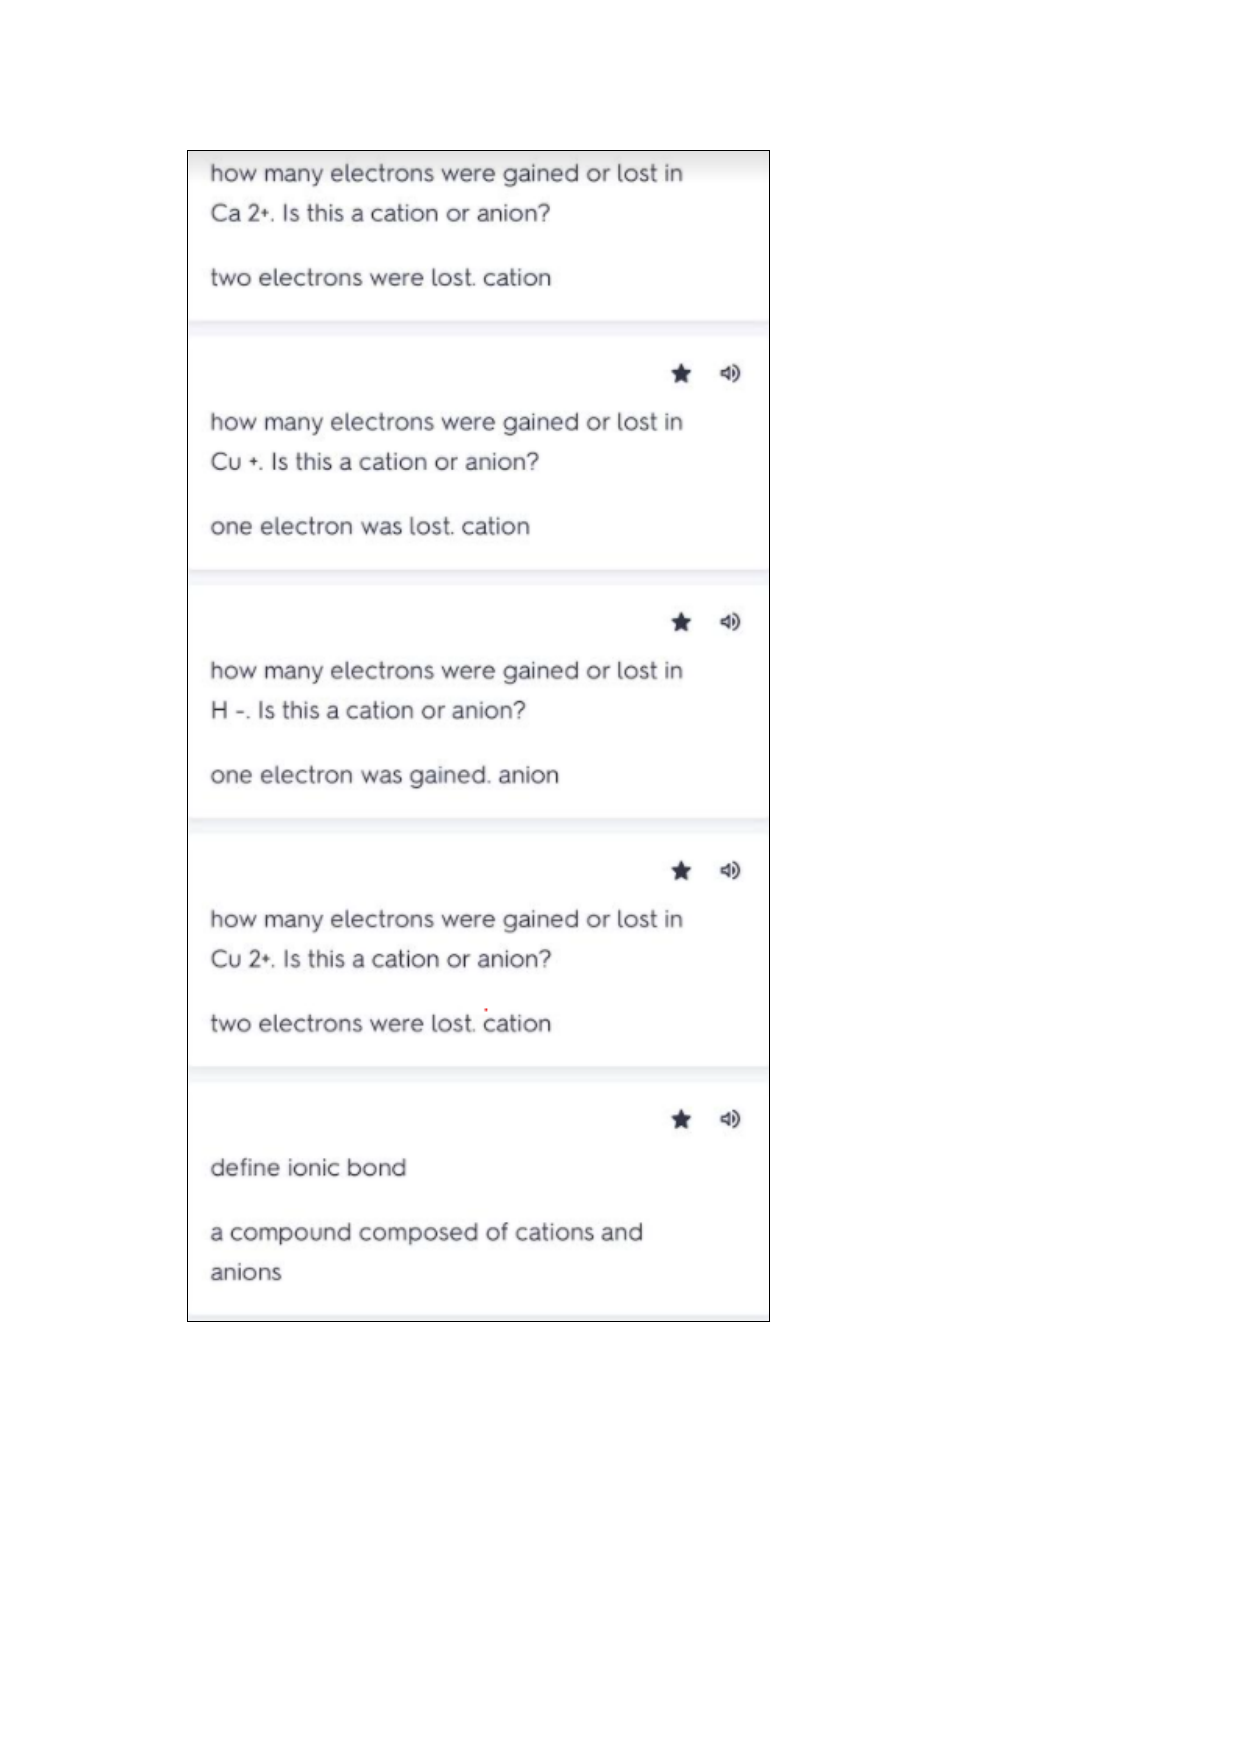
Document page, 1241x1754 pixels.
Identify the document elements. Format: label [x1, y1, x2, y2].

picture [188, 151, 769, 1321]
